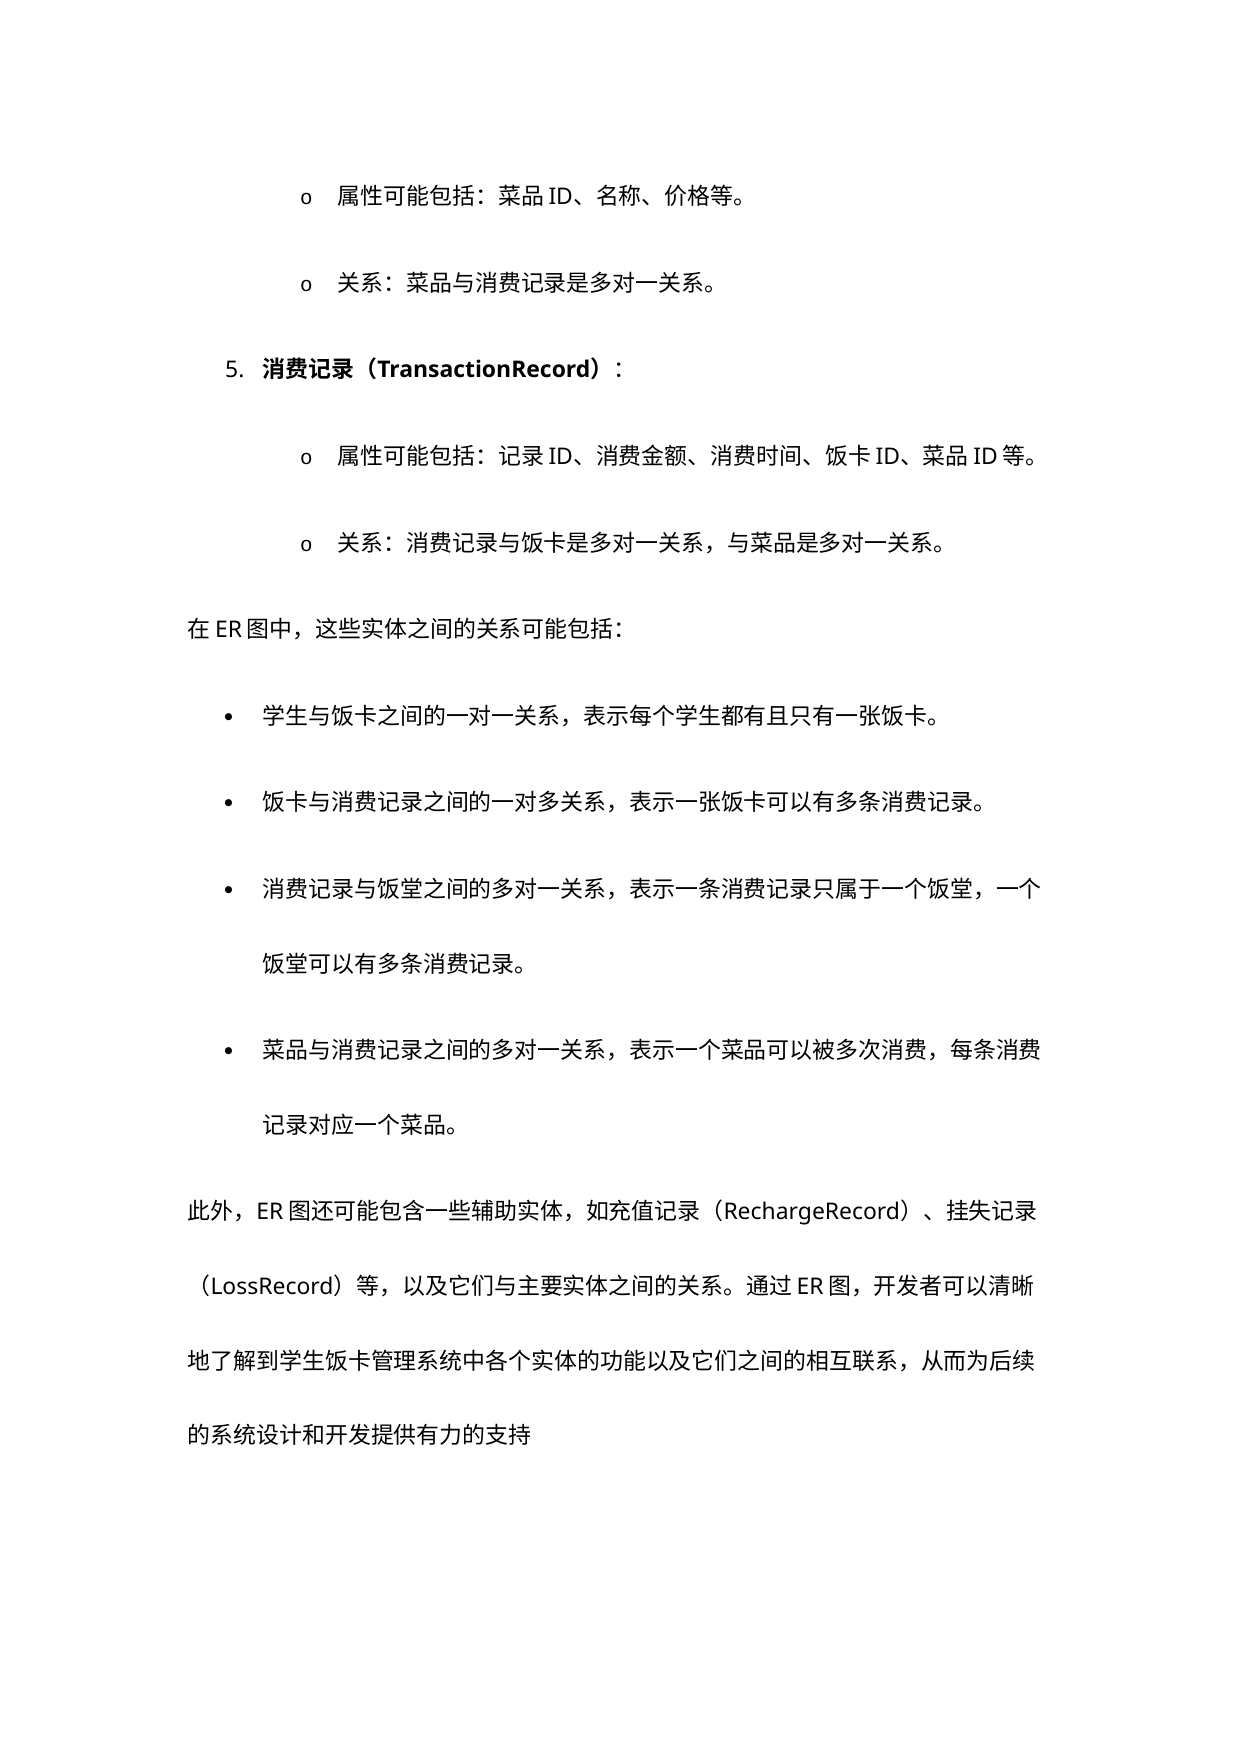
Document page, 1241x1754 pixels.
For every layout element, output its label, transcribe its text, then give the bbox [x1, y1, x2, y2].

text 在ER图中，这些实体之间的关系可能包括： [187, 595, 1053, 660]
text 此外，ER图还可能包含一些辅助实体，如充值记录（RechargeRecord）、挂失记录（LossRecord）等，以及它们与主要实体之间的关系。通过ER图，开发者可以清晰地了解到学生饭卡管理系统中各个实体的功能以及它们之间的相互联系，从而为后续的系统设计和开发提供有力的支持 [187, 1177, 1053, 1466]
list 消费记录（TransactionRecord）： [225, 335, 1053, 400]
list 关系：消费记录与饭卡是多对一关系，与菜品是多对一关系。 [300, 508, 1053, 573]
list 学生与饭卡之间的一对一关系，表示每个学生都有且只有一张饭卡。 [225, 682, 1053, 747]
list 关系：菜品与消费记录是多对一关系。 [300, 249, 1053, 314]
list 属性可能包括：记录ID、消费金额、消费时间、饭卡ID、菜品ID等。 [300, 422, 1053, 487]
list 饭卡与消费记录之间的一对多关系，表示一张饭卡可以有多条消费记录。 [225, 768, 1053, 833]
list 属性可能包括：菜品ID、名称、价格等。 [300, 162, 1053, 227]
list 消费记录与饭堂之间的多对一关系，表示一条消费记录只属于一个饭堂，一个饭堂可以有多条消费记录。 [225, 855, 1053, 994]
list 菜品与消费记录之间的多对一关系，表示一个菜品可以被多次消费，每条消费记录对应一个菜品。 [225, 1016, 1053, 1156]
